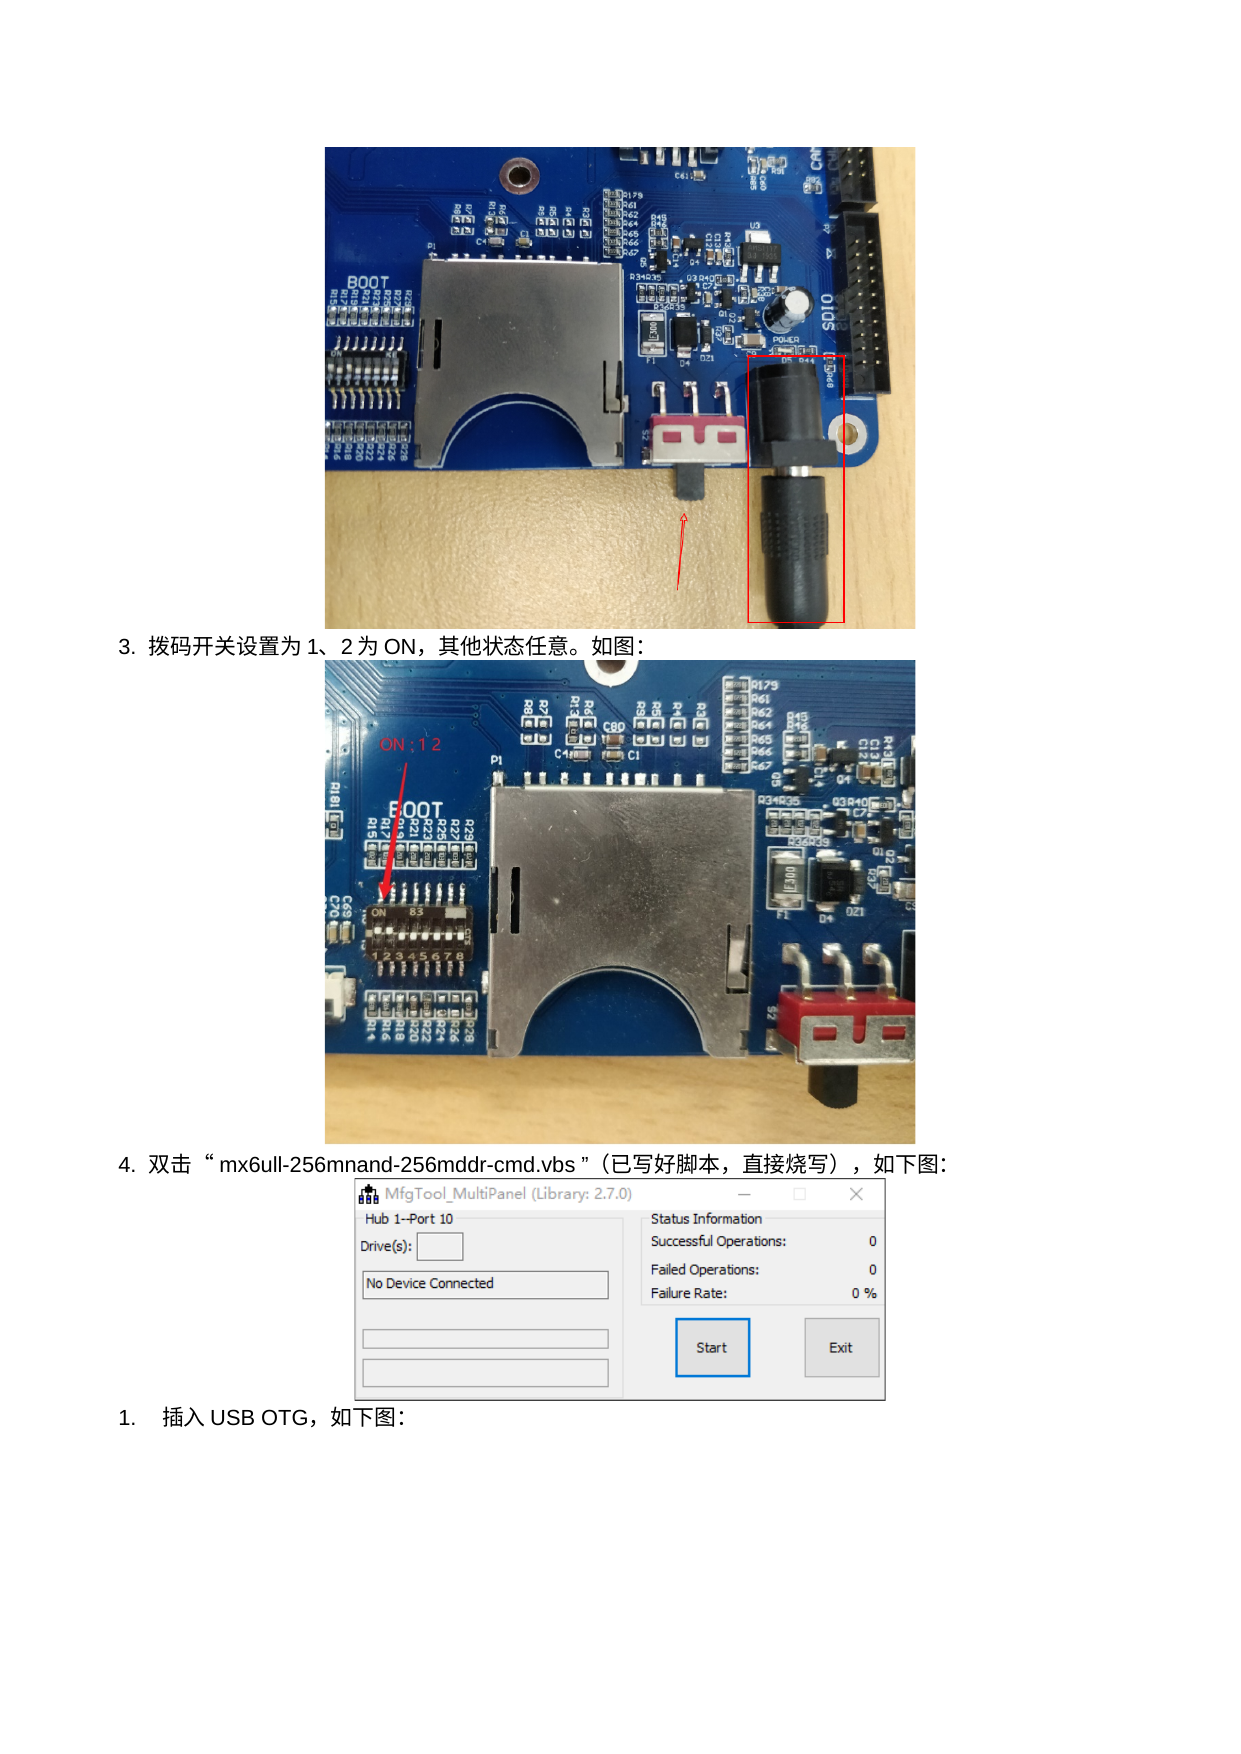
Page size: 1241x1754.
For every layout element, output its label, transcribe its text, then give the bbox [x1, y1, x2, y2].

list 插入USB OTG，如下图： [118, 1400, 1122, 1432]
text 3. 拨码开关设置为 1、2为ON，其他状态任意。如图： [118, 629, 1122, 661]
text 4. 双击“ mx6ull-256mnand-256mddr-cmd.vbs ”（已写好脚本，直接烧写），如下图： [118, 1147, 1122, 1178]
picture [324, 660, 916, 1147]
picture [324, 147, 916, 629]
picture [354, 1178, 886, 1401]
